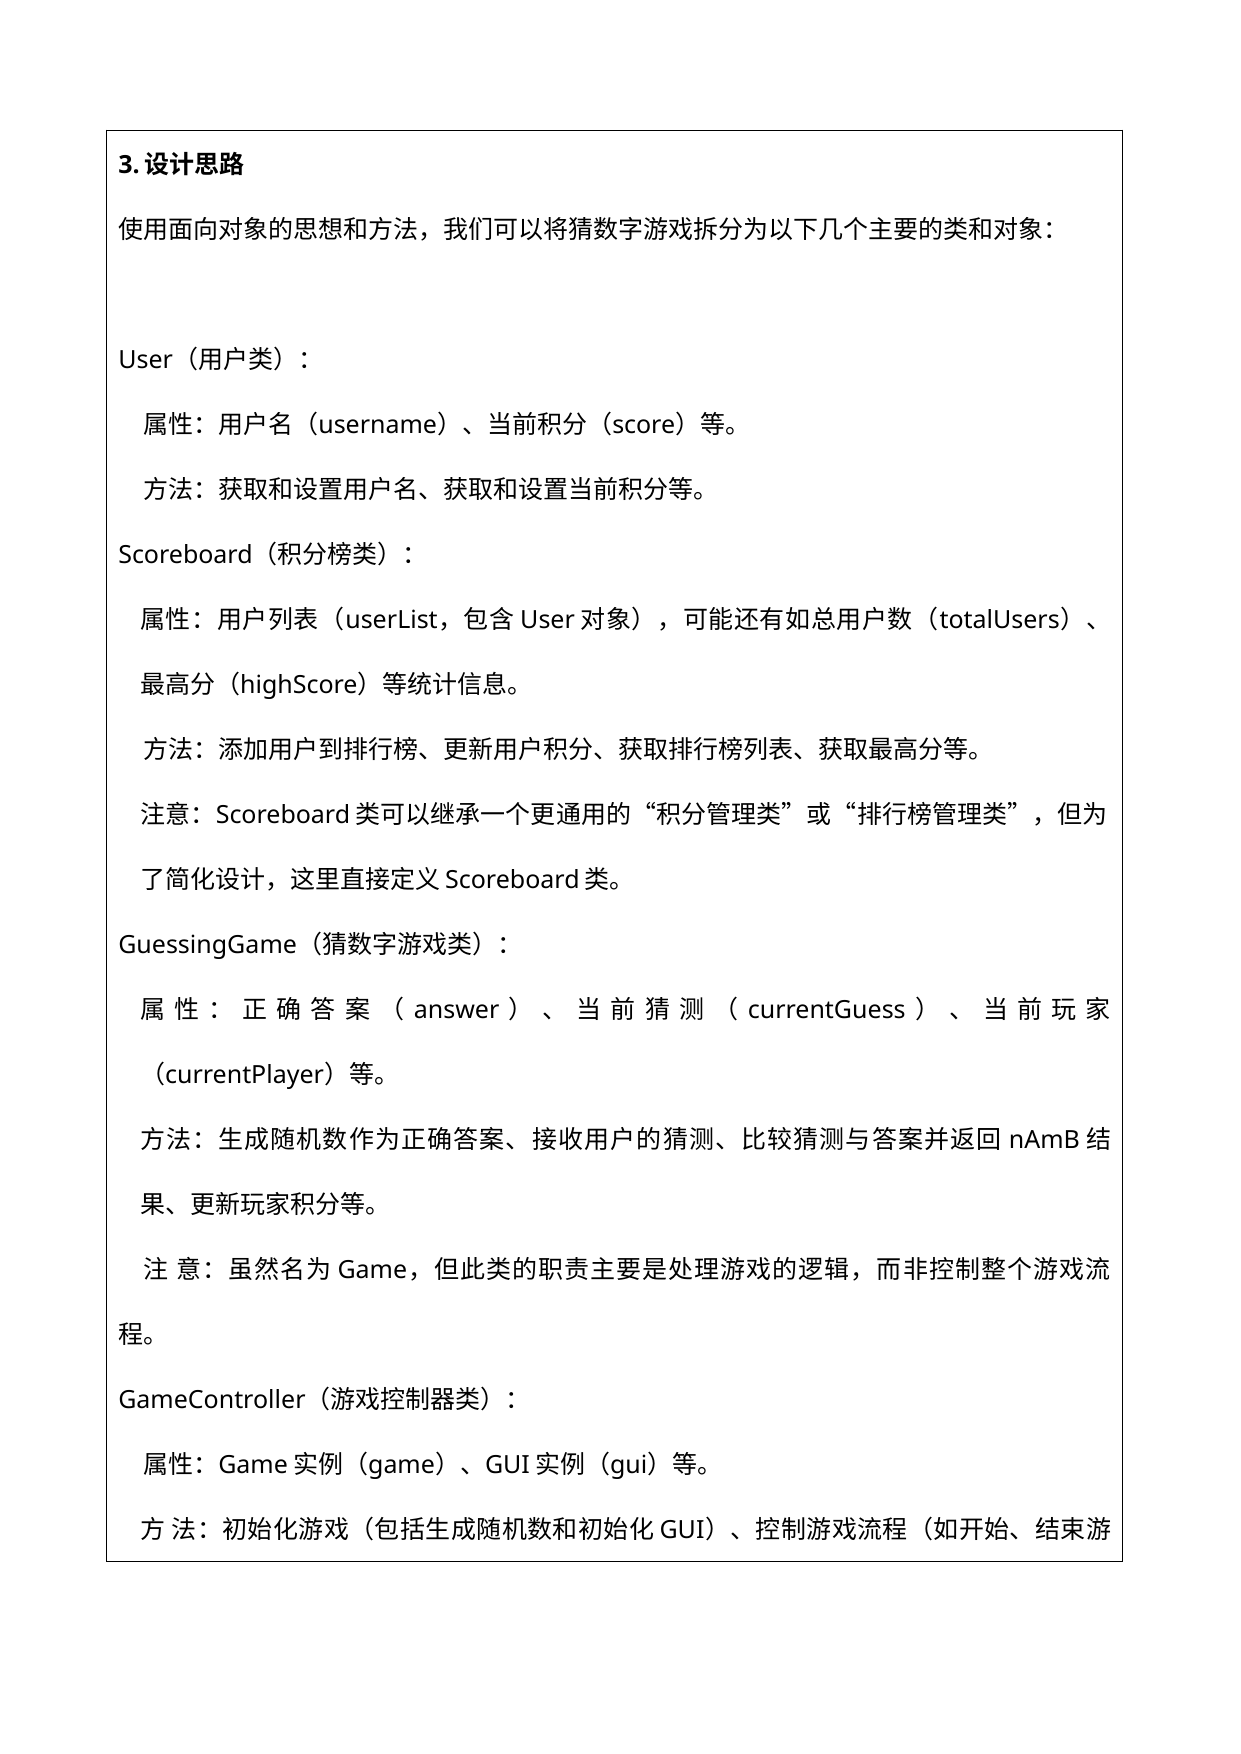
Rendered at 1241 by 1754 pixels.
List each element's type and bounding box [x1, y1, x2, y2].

table_cell [107, 131, 1122, 1561]
